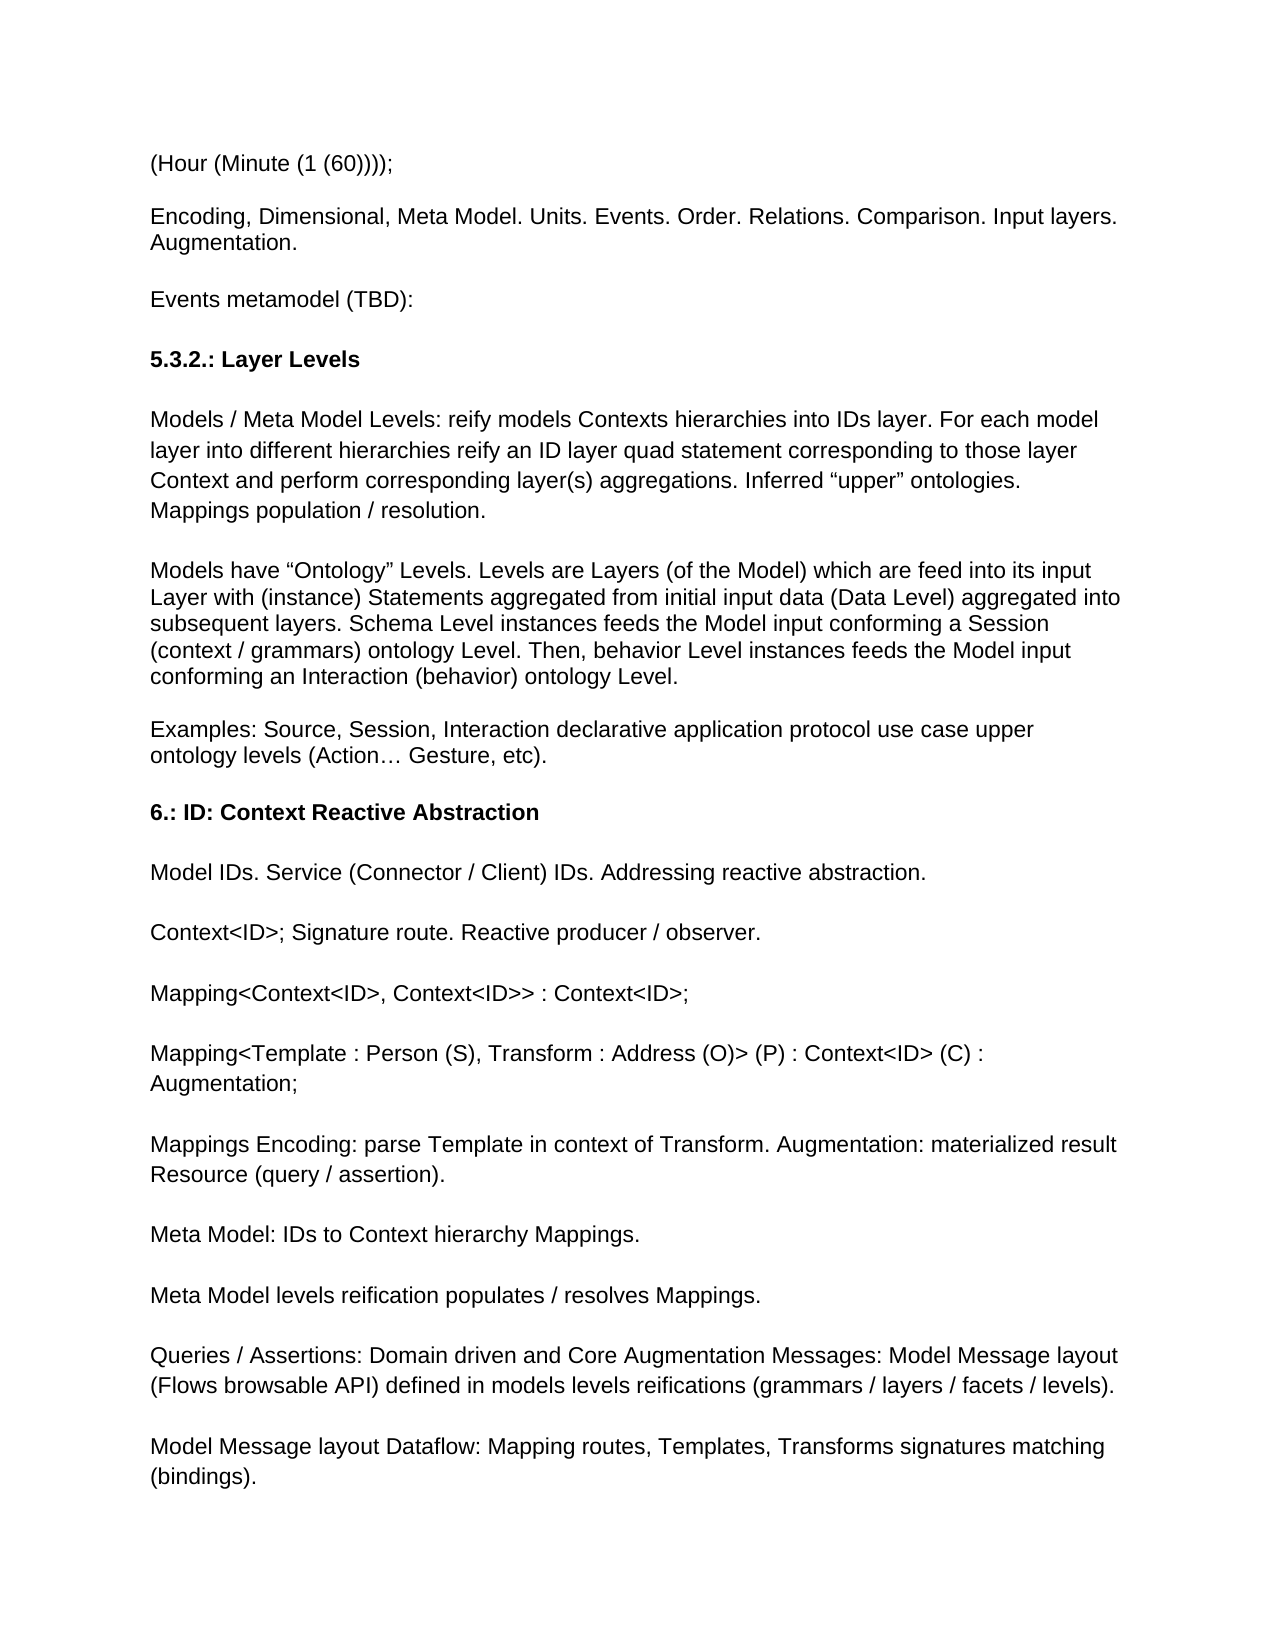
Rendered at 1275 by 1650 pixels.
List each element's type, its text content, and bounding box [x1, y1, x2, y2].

text Encoding, Dimensional, Meta Model. Units. Events. Order. Relations. Comparison. Input layers. Augmentation. [150, 203, 1125, 255]
text Meta Model: IDs to Context hierarchy Mappings. [150, 1221, 1125, 1248]
text Models have “Ontology” Levels. Levels are Layers (of the Model) which are feed into its input Layer with (instance) Statements aggregated from initial input data (Data Level) aggregated into subsequent layers. Schema Level instances feeds the Model input conforming a Session (context / grammars) ontology Level. Then, behavior Level instances feeds the Model input conforming an Interaction (behavior) ontology Level. [150, 557, 1125, 689]
text Mapping<Context<ID>, Context<ID>> : Context<ID>; [150, 980, 1125, 1006]
text Model IDs. Service (Connector / Client) IDs. Addressing reactive abstraction. [150, 859, 1125, 885]
text Context<ID>; Signature route. Reactive producer / observer. [150, 919, 1125, 946]
text Model Message layout Dataflow: Mapping routes, Templates, Transforms signatures matching (bindings). [150, 1433, 1125, 1489]
text (Hour (Minute (1 (60)))); [150, 150, 1125, 176]
text 5.3.2.: Layer Levels [150, 346, 1125, 372]
text Meta Model levels reification populates / resolves Mappings. [150, 1282, 1125, 1308]
text Mappings Encoding: parse Template in context of Transform. Augmentation: materialized result Resource (query / assertion). [150, 1131, 1125, 1187]
text Mapping<Template : Person (S), Transform : Address (O)> (P) : Context<ID> (C) : Augmentation; [150, 1040, 1125, 1097]
text Examples: Source, Session, Interaction declarative application protocol use case upper ontology levels (Action… Gesture, etc). [150, 716, 1125, 768]
text 6.: ID: Context Reactive Abstraction [150, 798, 1125, 825]
text Events metamodel (TBD): [150, 255, 1125, 312]
